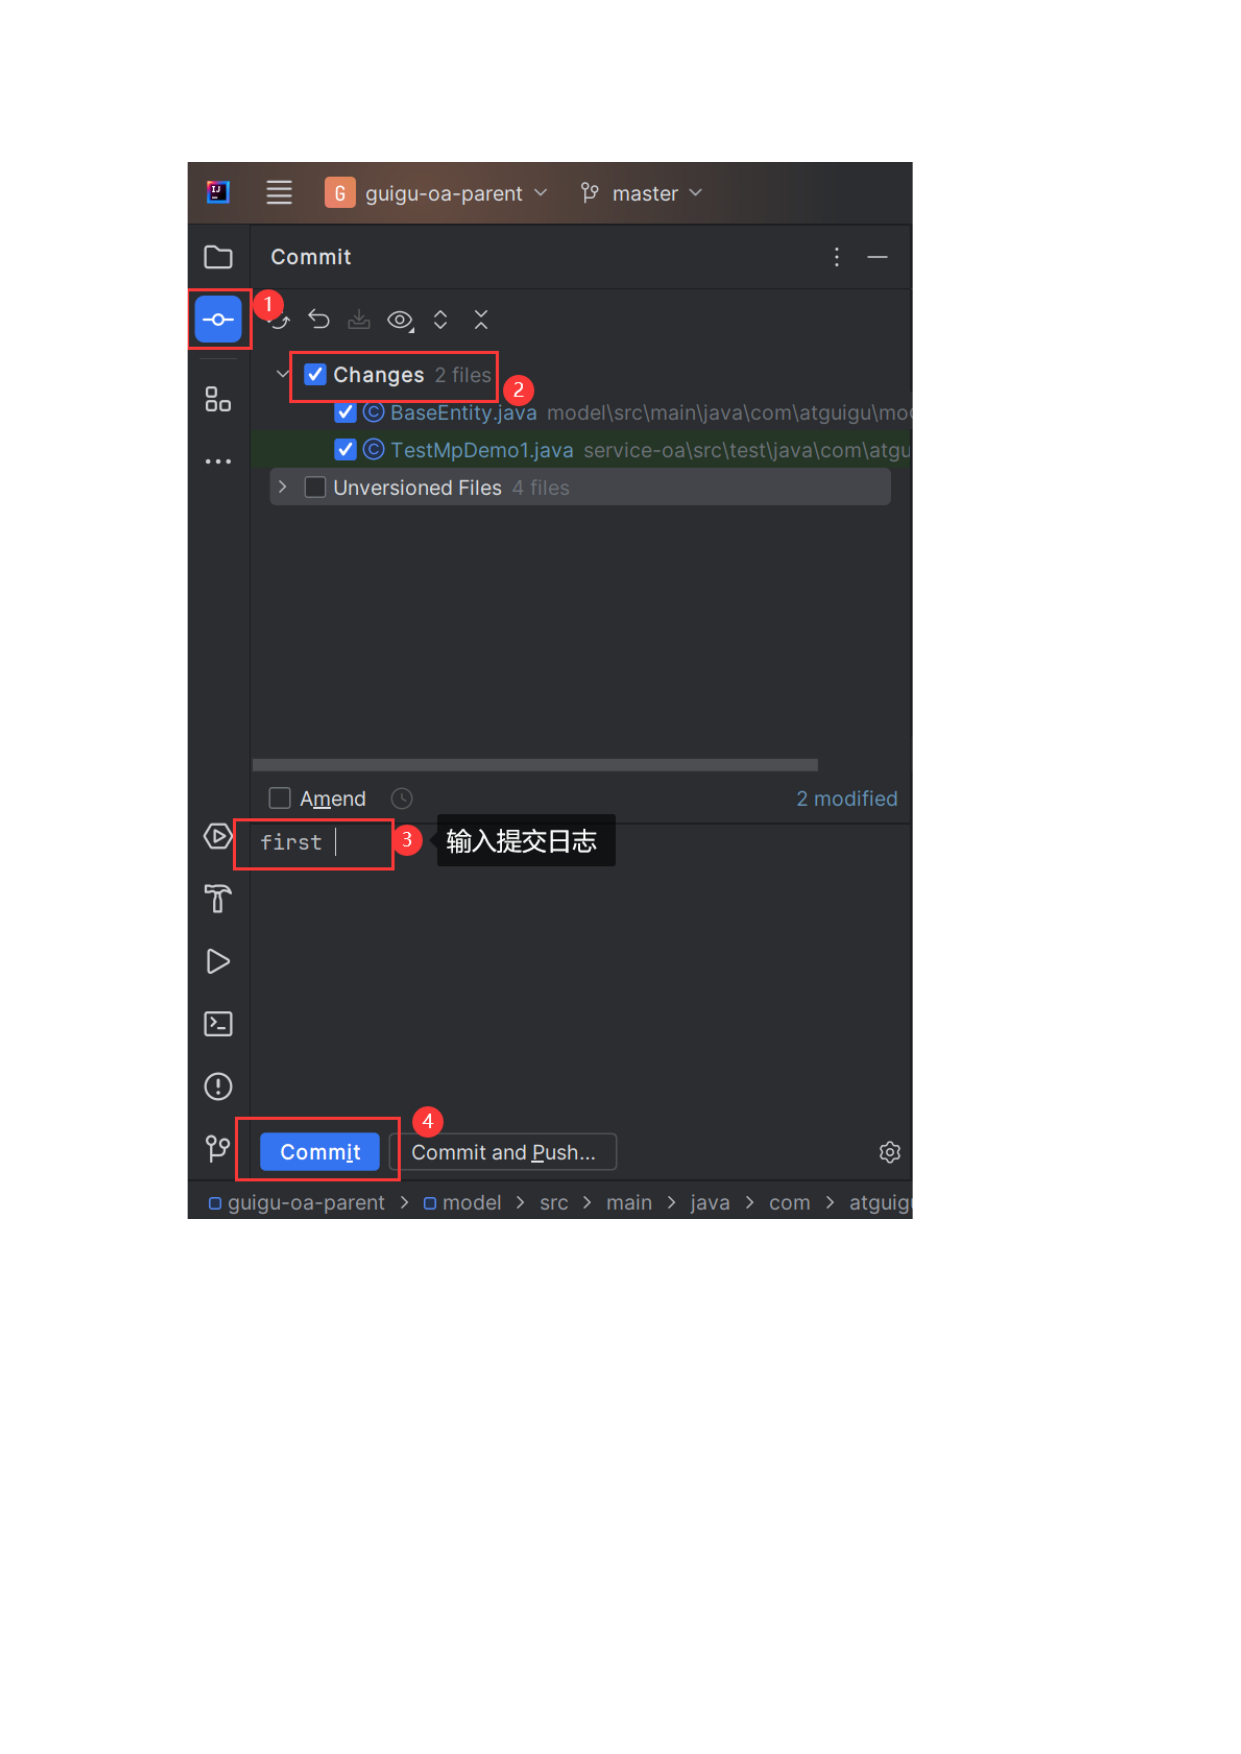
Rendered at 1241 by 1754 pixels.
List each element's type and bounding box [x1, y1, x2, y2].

picture [187, 162, 913, 1219]
